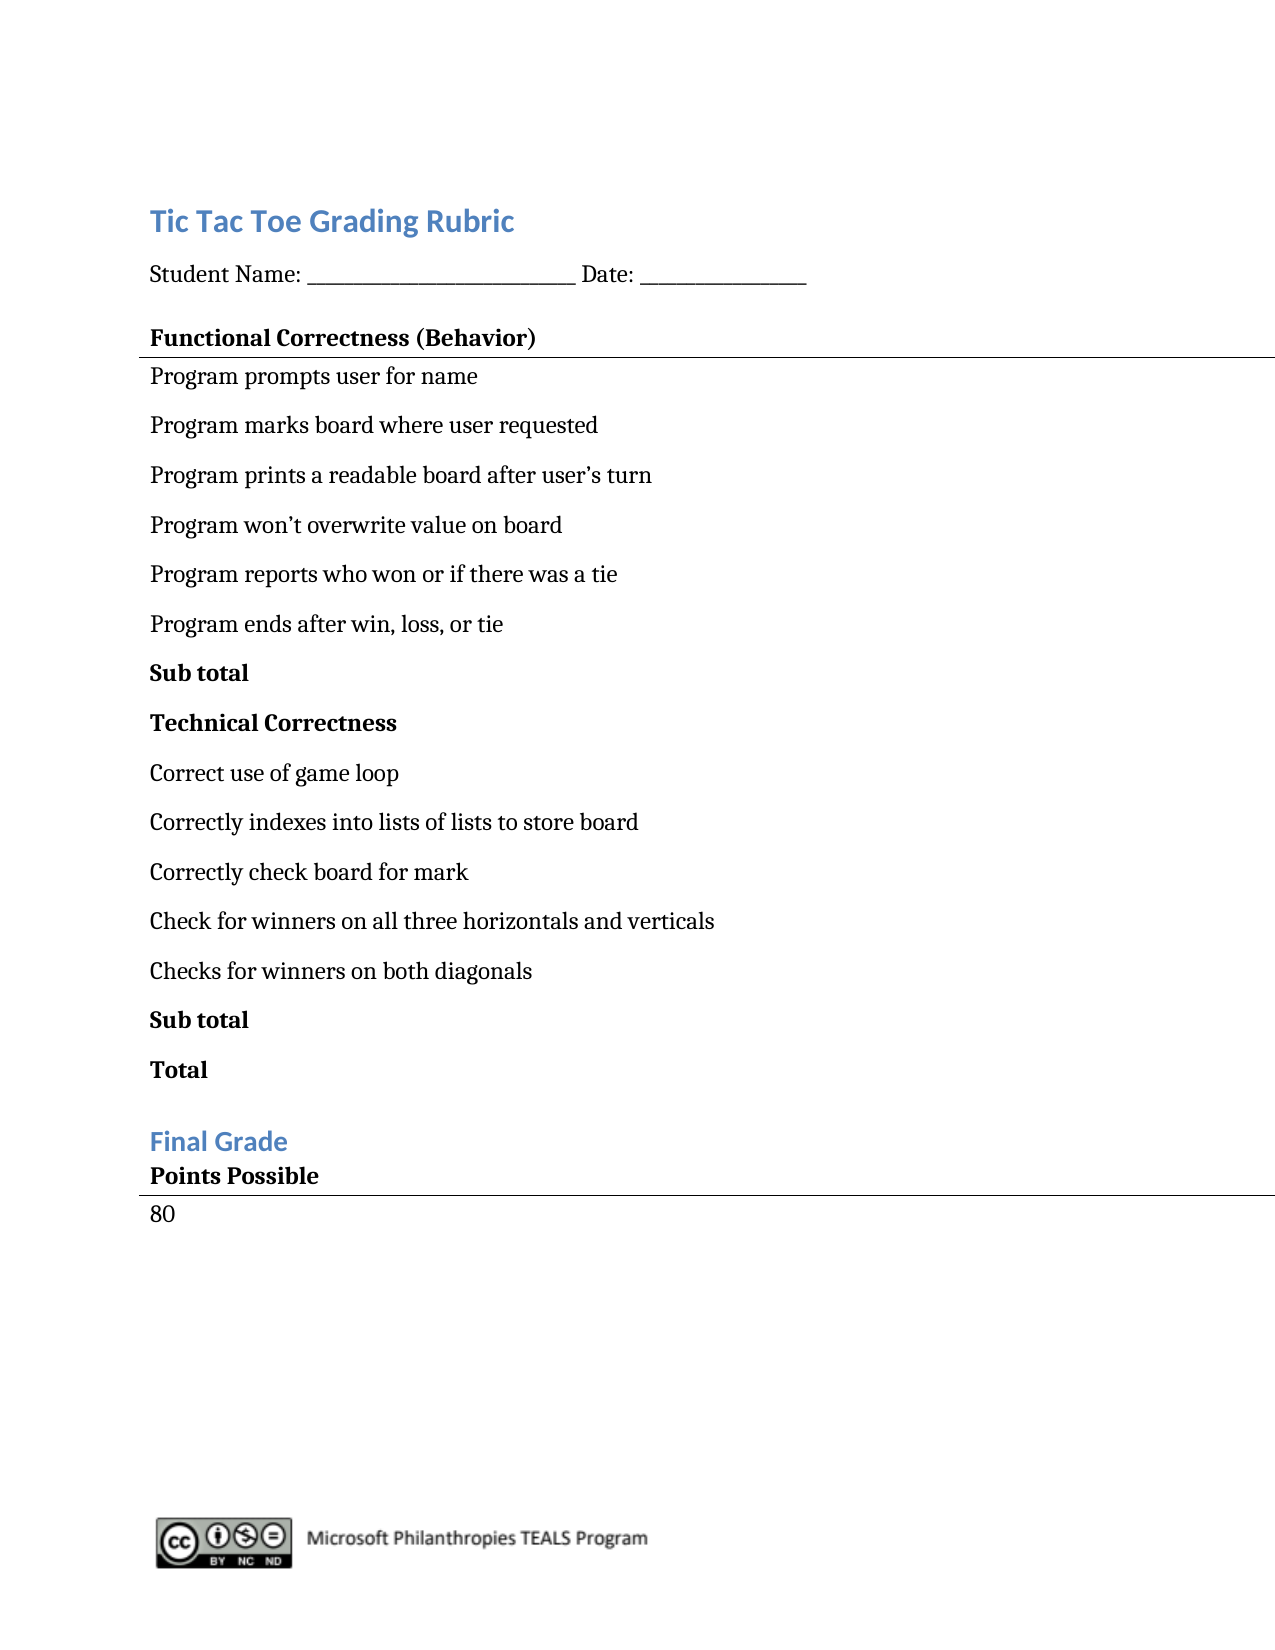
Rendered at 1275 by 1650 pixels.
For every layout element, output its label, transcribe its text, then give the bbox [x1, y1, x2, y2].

table_cell 80 [139, 1196, 1275, 1246]
table_cell Sub total [139, 656, 1275, 705]
table_cell Program reports who won or if there was a tie [139, 556, 1275, 606]
table_cell Program won’t overwrite value on board [139, 507, 1275, 556]
text Student Name: _____________________________ Date: __________________ [150, 259, 1125, 288]
table_cell Checks for winners on both diagonals [139, 953, 1275, 1003]
table_header Points Possible [139, 1158, 1275, 1194]
table_cell Correct use of game loop [139, 755, 1275, 804]
table_cell Program prints a readable board after user’s turn [139, 457, 1275, 507]
table_cell Total [139, 1052, 1275, 1102]
table_cell Check for winners on all three horizontals and verticals [139, 904, 1275, 953]
picture [150, 1511, 660, 1575]
subtitle Final Grade [150, 1123, 1125, 1158]
subtitle Tic Tac Toe Grading Rubric [150, 200, 1125, 241]
table_cell Technical Correctness [139, 705, 1275, 755]
table_cell Program prompts user for name [139, 358, 1275, 408]
table_header Functional Correctness (Behavior) [139, 307, 1275, 357]
table_cell Sub total [139, 1003, 1275, 1052]
table_cell Correctly indexes into lists of lists to store board [139, 804, 1275, 854]
table_cell Program ends after win, loss, or tie [139, 606, 1275, 656]
table_cell Correctly check board for mark [139, 854, 1275, 903]
table_cell Program marks board where user requested [139, 408, 1275, 457]
